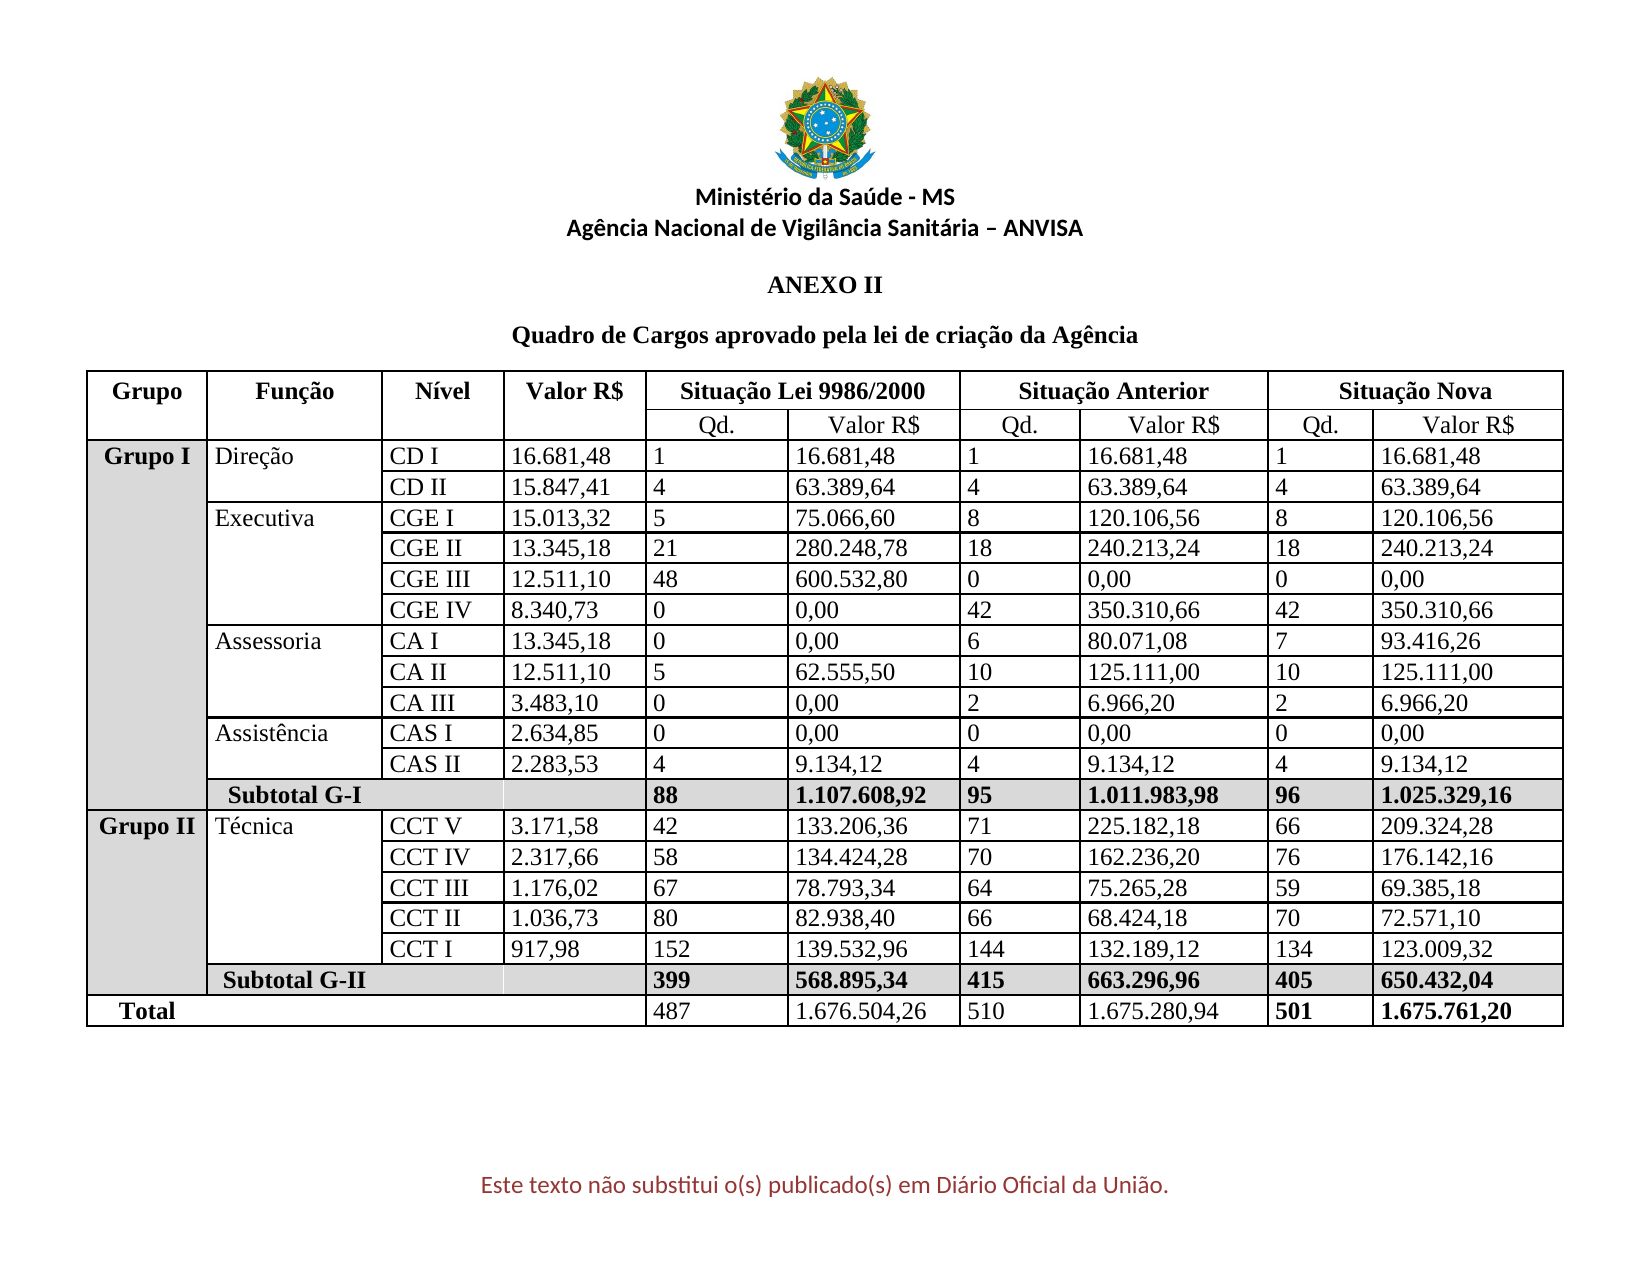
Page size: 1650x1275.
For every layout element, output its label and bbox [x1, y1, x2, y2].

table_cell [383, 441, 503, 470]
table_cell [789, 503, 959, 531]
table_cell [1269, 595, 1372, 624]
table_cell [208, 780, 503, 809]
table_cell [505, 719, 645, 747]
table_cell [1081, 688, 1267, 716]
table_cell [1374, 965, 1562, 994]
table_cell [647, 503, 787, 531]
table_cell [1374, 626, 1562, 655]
picture [771, 75, 879, 182]
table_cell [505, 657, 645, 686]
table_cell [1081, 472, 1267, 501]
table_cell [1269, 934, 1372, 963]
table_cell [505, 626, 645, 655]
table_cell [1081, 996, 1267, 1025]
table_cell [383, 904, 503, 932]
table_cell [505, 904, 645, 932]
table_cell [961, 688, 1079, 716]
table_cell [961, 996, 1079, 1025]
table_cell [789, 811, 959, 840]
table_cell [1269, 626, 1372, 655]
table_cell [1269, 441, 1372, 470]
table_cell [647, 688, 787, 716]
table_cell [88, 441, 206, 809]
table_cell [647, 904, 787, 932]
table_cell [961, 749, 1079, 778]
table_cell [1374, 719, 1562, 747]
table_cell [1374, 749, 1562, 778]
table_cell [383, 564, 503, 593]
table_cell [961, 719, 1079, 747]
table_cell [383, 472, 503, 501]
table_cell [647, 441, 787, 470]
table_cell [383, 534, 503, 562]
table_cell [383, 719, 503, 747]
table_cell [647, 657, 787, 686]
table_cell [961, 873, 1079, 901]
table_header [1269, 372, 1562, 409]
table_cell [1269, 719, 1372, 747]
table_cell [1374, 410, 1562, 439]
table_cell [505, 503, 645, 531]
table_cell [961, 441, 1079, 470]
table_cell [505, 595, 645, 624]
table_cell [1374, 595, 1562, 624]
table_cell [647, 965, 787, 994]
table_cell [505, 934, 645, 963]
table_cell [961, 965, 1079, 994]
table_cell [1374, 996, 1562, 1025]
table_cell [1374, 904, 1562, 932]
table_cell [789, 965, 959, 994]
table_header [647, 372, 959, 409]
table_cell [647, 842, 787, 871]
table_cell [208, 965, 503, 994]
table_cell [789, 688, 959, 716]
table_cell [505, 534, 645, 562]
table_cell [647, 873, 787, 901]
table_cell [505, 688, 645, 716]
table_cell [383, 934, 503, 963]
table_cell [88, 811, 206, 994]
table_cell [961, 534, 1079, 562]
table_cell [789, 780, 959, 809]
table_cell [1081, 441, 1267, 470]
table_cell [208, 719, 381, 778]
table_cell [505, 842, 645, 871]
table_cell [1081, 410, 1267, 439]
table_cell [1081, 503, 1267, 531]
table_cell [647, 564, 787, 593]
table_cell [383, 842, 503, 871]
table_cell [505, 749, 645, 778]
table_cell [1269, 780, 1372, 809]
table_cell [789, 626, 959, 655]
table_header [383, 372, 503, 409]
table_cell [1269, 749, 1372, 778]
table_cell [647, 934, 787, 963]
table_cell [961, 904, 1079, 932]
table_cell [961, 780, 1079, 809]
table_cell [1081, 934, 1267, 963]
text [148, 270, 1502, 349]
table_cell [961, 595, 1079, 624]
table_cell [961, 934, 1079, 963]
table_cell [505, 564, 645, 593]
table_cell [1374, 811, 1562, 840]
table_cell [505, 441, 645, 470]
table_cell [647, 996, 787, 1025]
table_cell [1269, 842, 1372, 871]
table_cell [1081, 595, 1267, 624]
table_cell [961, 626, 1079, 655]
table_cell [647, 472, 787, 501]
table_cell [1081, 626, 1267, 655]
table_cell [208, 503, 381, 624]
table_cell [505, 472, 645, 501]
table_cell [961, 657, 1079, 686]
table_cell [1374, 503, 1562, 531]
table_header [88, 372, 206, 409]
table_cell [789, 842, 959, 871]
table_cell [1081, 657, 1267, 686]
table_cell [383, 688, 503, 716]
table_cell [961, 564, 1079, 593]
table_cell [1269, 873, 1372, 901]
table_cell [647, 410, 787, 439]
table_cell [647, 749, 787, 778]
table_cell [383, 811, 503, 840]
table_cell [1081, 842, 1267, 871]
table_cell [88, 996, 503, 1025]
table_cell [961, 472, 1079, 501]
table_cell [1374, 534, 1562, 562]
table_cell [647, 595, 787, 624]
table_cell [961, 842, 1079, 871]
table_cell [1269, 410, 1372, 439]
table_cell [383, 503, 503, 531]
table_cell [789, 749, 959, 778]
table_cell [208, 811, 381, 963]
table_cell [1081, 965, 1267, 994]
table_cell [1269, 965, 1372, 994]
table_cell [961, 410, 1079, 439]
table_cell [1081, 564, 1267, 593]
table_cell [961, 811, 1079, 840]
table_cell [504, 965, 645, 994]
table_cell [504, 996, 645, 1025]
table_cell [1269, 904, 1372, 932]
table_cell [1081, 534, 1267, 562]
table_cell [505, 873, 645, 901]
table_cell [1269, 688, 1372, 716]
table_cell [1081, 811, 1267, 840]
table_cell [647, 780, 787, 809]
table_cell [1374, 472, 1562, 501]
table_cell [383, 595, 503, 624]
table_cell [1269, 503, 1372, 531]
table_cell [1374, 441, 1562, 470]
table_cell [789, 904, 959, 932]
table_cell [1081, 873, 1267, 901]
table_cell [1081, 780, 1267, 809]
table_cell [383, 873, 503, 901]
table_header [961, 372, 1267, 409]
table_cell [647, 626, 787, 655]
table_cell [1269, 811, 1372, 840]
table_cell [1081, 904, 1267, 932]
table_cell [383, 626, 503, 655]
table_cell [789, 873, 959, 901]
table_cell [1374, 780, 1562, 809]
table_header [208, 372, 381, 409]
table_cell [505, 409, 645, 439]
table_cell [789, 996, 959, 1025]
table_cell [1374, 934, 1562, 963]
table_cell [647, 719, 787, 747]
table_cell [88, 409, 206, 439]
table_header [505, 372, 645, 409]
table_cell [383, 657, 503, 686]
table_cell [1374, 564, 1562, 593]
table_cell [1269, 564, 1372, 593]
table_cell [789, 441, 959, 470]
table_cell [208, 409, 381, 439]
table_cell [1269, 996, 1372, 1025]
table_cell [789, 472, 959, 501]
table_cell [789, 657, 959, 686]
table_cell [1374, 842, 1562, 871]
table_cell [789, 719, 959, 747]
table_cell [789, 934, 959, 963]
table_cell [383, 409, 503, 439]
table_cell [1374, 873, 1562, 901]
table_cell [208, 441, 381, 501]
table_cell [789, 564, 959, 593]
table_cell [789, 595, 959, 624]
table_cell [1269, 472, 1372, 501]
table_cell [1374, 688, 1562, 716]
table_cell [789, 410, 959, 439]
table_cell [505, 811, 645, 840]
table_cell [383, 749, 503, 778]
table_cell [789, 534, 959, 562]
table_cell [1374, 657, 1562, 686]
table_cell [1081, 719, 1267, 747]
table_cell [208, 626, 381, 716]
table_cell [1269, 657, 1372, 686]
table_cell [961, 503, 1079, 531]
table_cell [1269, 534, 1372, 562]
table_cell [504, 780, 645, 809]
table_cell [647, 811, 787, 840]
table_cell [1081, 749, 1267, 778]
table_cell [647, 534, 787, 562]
